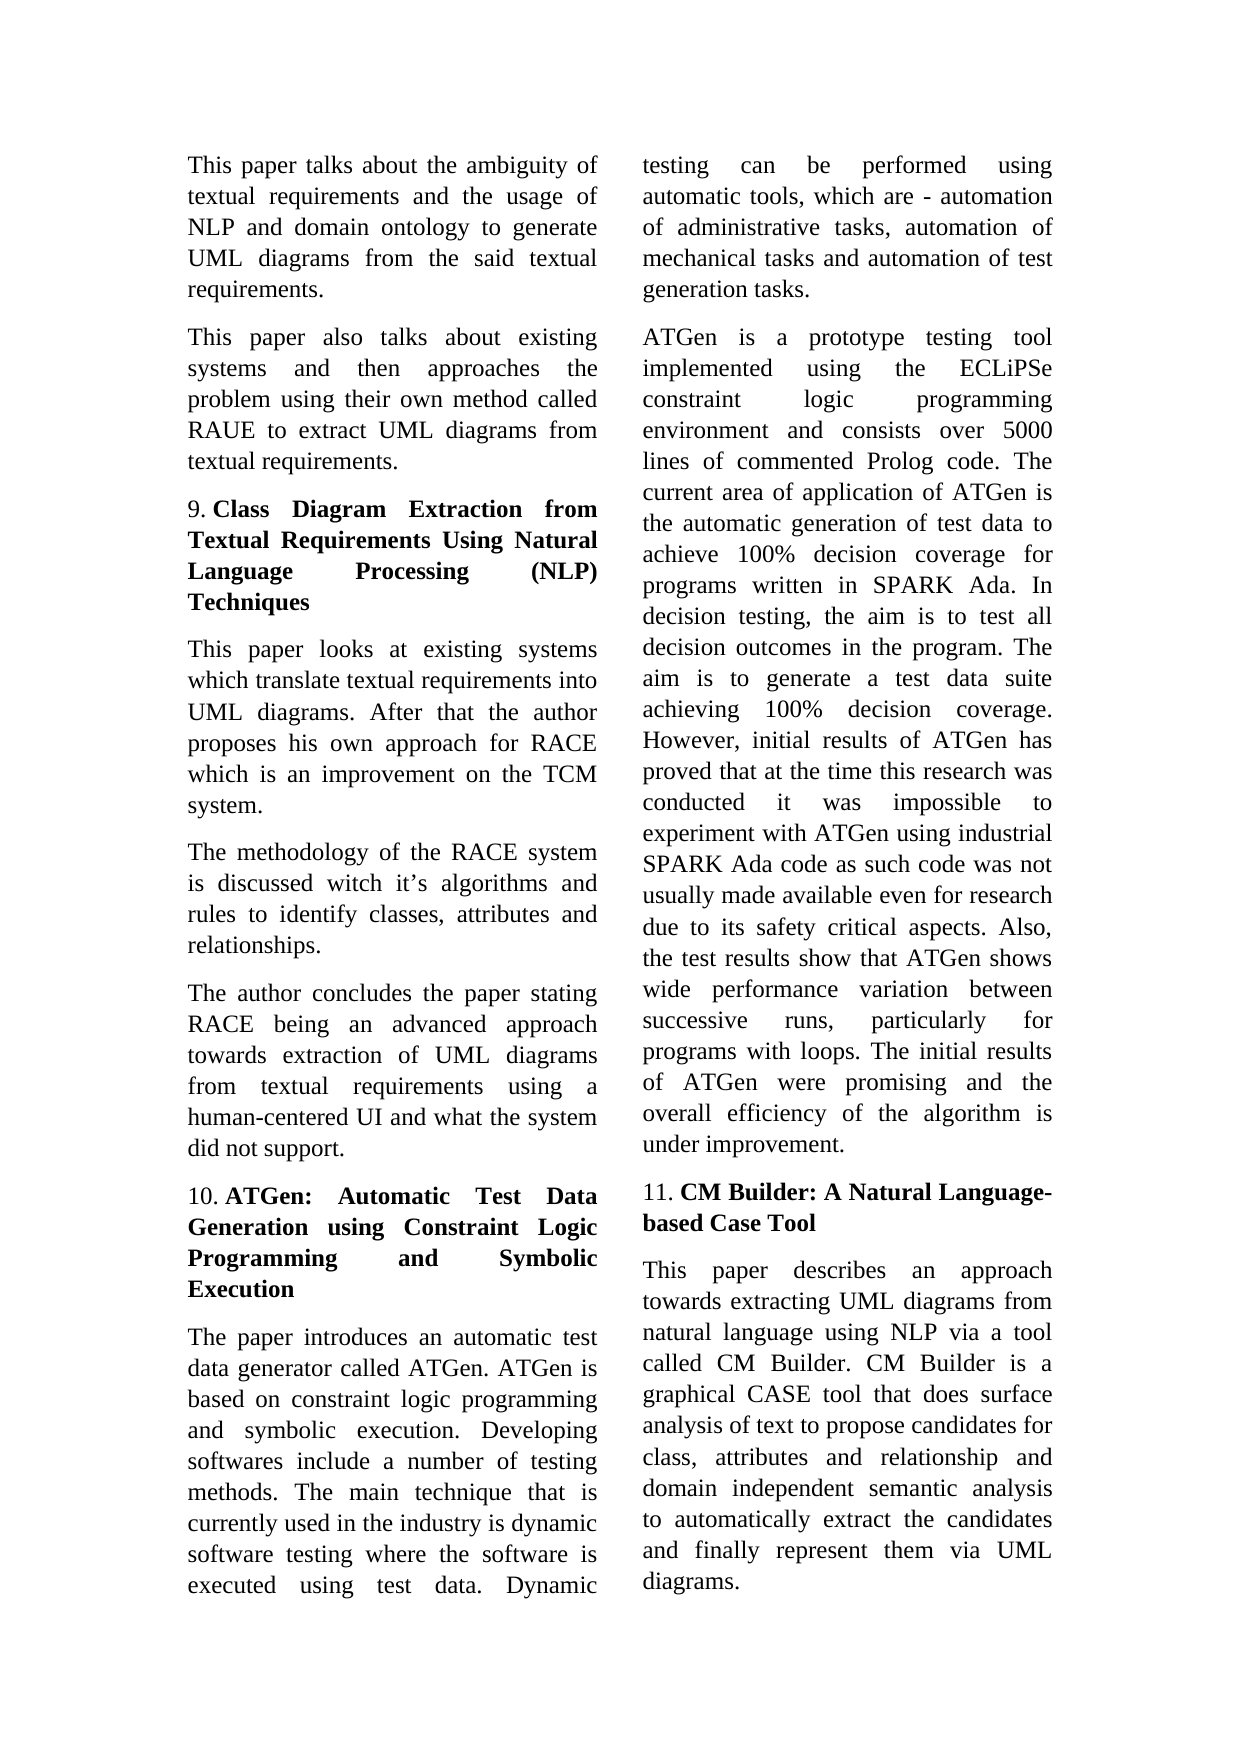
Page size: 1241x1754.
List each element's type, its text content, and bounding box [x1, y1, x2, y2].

text This paper also talks about existing systems and then approaches the problem using their own method called RAUE to extract UML diagrams from textual requirements. [187, 322, 598, 475]
list ATGen: Automatic Test Data Generation using Constraint Logic Programming and Symbolic Execution [187, 1181, 598, 1303]
text ATGen is a prototype testing tool implemented using the ECLiPSe constraint logic programming environment and consists over 5000 lines of commented Prolog code. The current area of application of ATGen is the automatic generation of test data to achieve 100% decision coverage for programs written in SPARK Ada. In decision testing, the aim is to test all decision outcomes in the program. The aim is to generate a test data suite achieving 100% decision coverage. However, initial results of ATGen has proved that at the time this research was conducted it was impossible to experiment with ATGen using industrial SPARK Ada code as such code was not usually made available even for research due to its safety critical aspects. Also, the test results show that ATGen shows wide performance variation between successive runs, particularly for programs with loops. The initial results of ATGen were promising and the overall efficiency of the algorithm is under improvement. [642, 322, 1053, 1158]
list The methodology of the RACE system is discussed witch it’s algorithms and rules to identify classes, attributes and relationships. [187, 837, 598, 959]
list CM Builder: A Natural Language-based Case Tool [642, 1177, 1053, 1236]
list The author concludes the paper stating RACE being an advanced approach towards extraction of UML diagrams from textual requirements using a human-centered UI and what the system did not support. [187, 978, 598, 1162]
list This paper describes an approach towards extracting UML diagrams from natural language using NLP via a tool called CM Builder. CM Builder is a graphical CASE tool that does surface analysis of text to propose candidates for class, attributes and relationship and domain independent semantic analysis to automatically extract the candidates and finally represent them via UML diagrams. [642, 1255, 1053, 1594]
text The paper introduces an automatic test data generator called ATGen. ATGen is based on constraint logic programming and symbolic execution. Developing softwares include a number of testing methods. The main technique that is currently used in the industry is dynamic software testing where the software is executed using test data. Dynamic testing can be performed using automatic tools, which are - automation of administrative tasks, automation of mechanical tasks and automation of test generation tasks. [187, 1322, 598, 1599]
text The paper introduces an automatic test data generator called ATGen. ATGen is based on constraint logic programming and symbolic execution. Developing softwares include a number of testing methods. The main technique that is currently used in the industry is dynamic software testing where the software is executed using test data. Dynamic testing can be performed using automatic tools, which are - automation of administrative tasks, automation of mechanical tasks and automation of test generation tasks. [642, 150, 1053, 303]
list Class Diagram Extraction from Textual Requirements Using Natural Language Processing (NLP) Techniques [187, 494, 598, 616]
list This paper looks at existing systems which translate textual requirements into UML diagrams. After that the author proposes his own approach for RACE which is an improvement on the TCM system. [187, 634, 598, 818]
list This paper talks about the ambiguity of textual requirements and the usage of NLP and domain ontology to generate UML diagrams from the said textual requirements. [187, 150, 598, 303]
